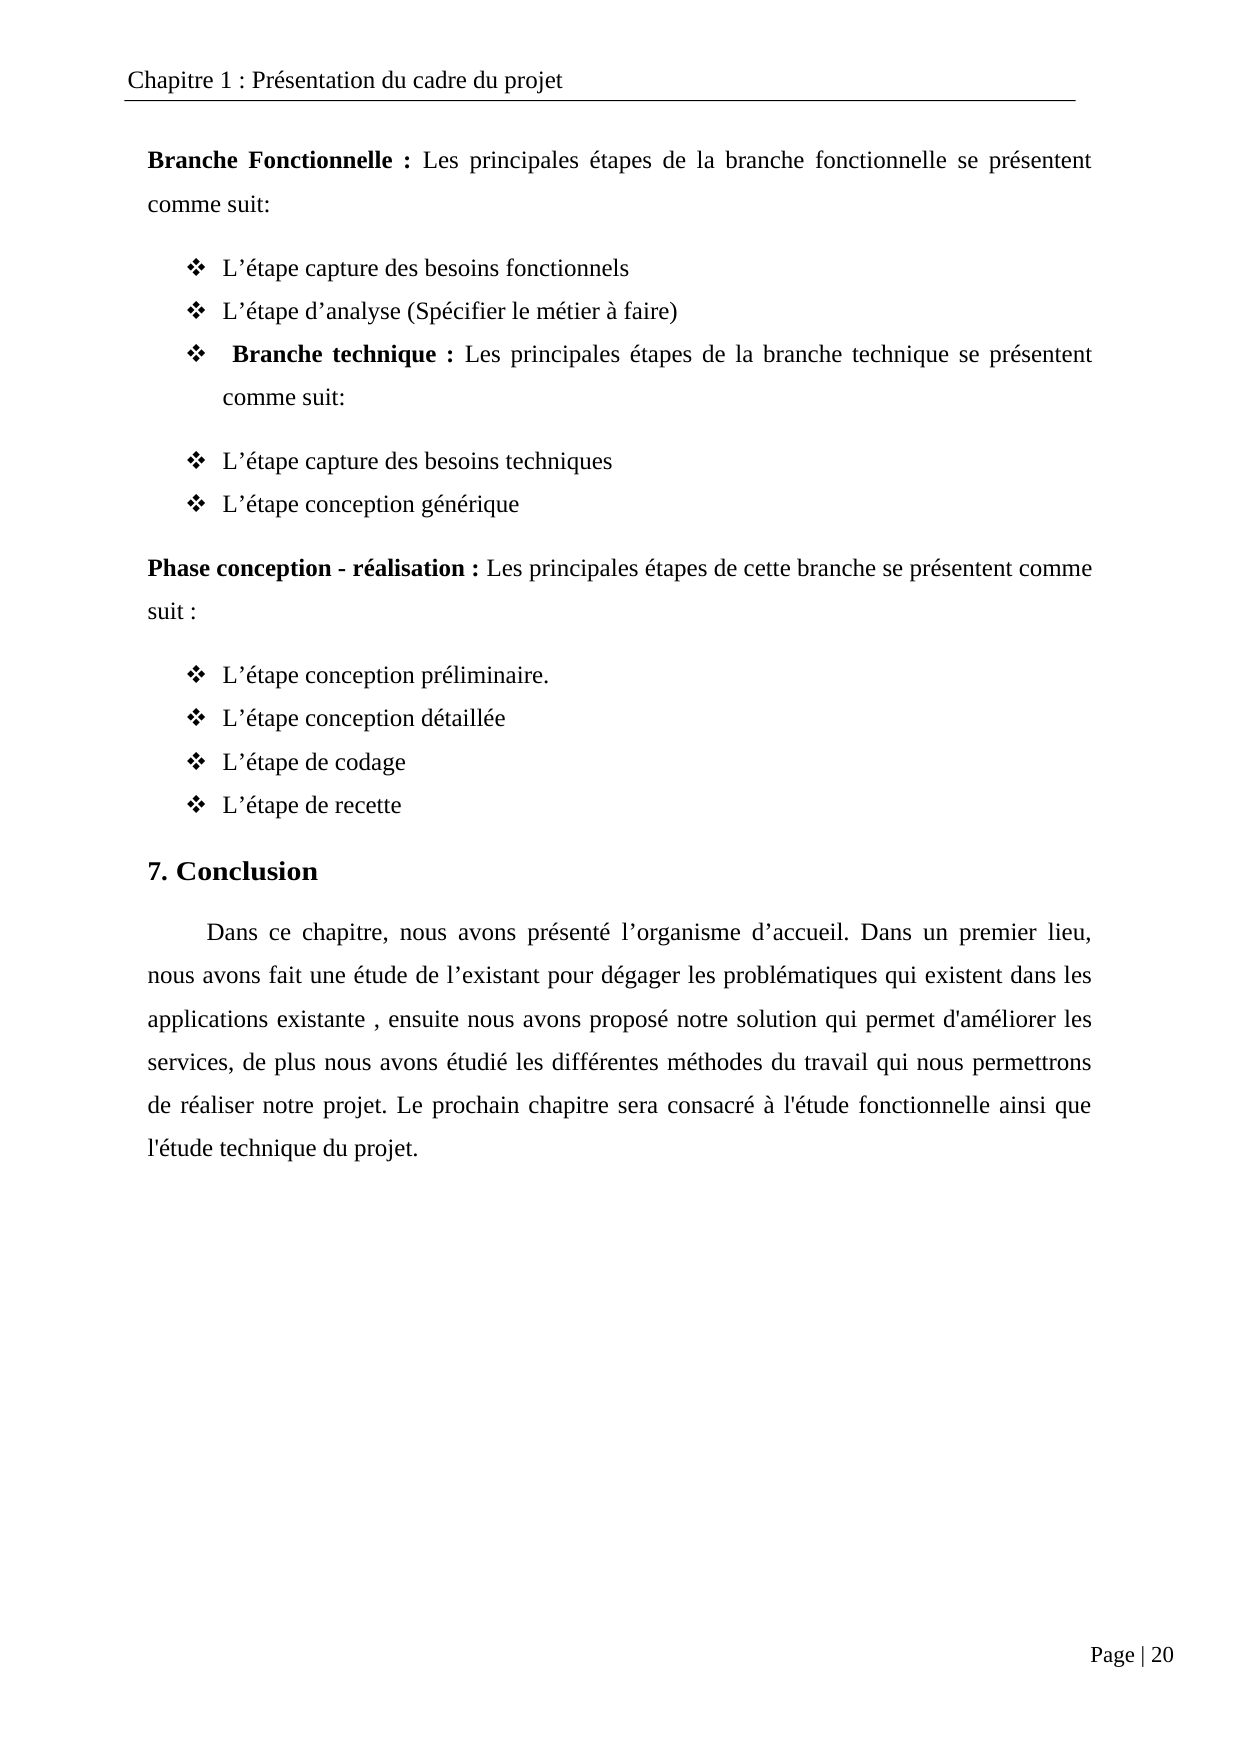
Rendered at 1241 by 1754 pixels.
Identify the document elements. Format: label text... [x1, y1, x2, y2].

text Phase conception - réalisation : Les principales étapes de cette branche se présentent comme suit : [147, 553, 1093, 625]
text Dans ce chapitre, nous avons présenté l’organisme d’accueil. Dans un premier lieu, nous avons fait une étude de l’existant pour dégager les problématiques qui existent dans les applications existante , ensuite nous avons proposé notre solution qui permet d'améliorer les services, de plus nous avons étudié les différentes méthodes du travail qui nous permettrons de réaliser notre projet. Le prochain chapitre sera consacré à l'étude fonctionnelle ainsi que l'étude technique du projet. [147, 917, 1093, 1162]
list L’étape conception générique [185, 489, 1093, 518]
list L’étape de codage [185, 747, 1093, 775]
list L’étape de recette [185, 790, 1173, 818]
text Branche Fonctionnelle : Les principales étapes de la branche fonctionnelle se présentent comme suit: [147, 146, 1093, 218]
list L’étape conception détaillée [185, 703, 1093, 732]
list L’étape d’analyse (Spécifier le métier à faire) [185, 296, 1093, 324]
list L’étape conception préliminaire. [185, 660, 1093, 689]
list L’étape capture des besoins techniques [185, 446, 1093, 475]
subtitle Conclusion [147, 855, 1173, 886]
list L’étape capture des besoins fonctionnels [185, 253, 1093, 281]
list Branche technique : Les principales étapes de la branche technique se présentent comme suit: [185, 339, 1093, 411]
